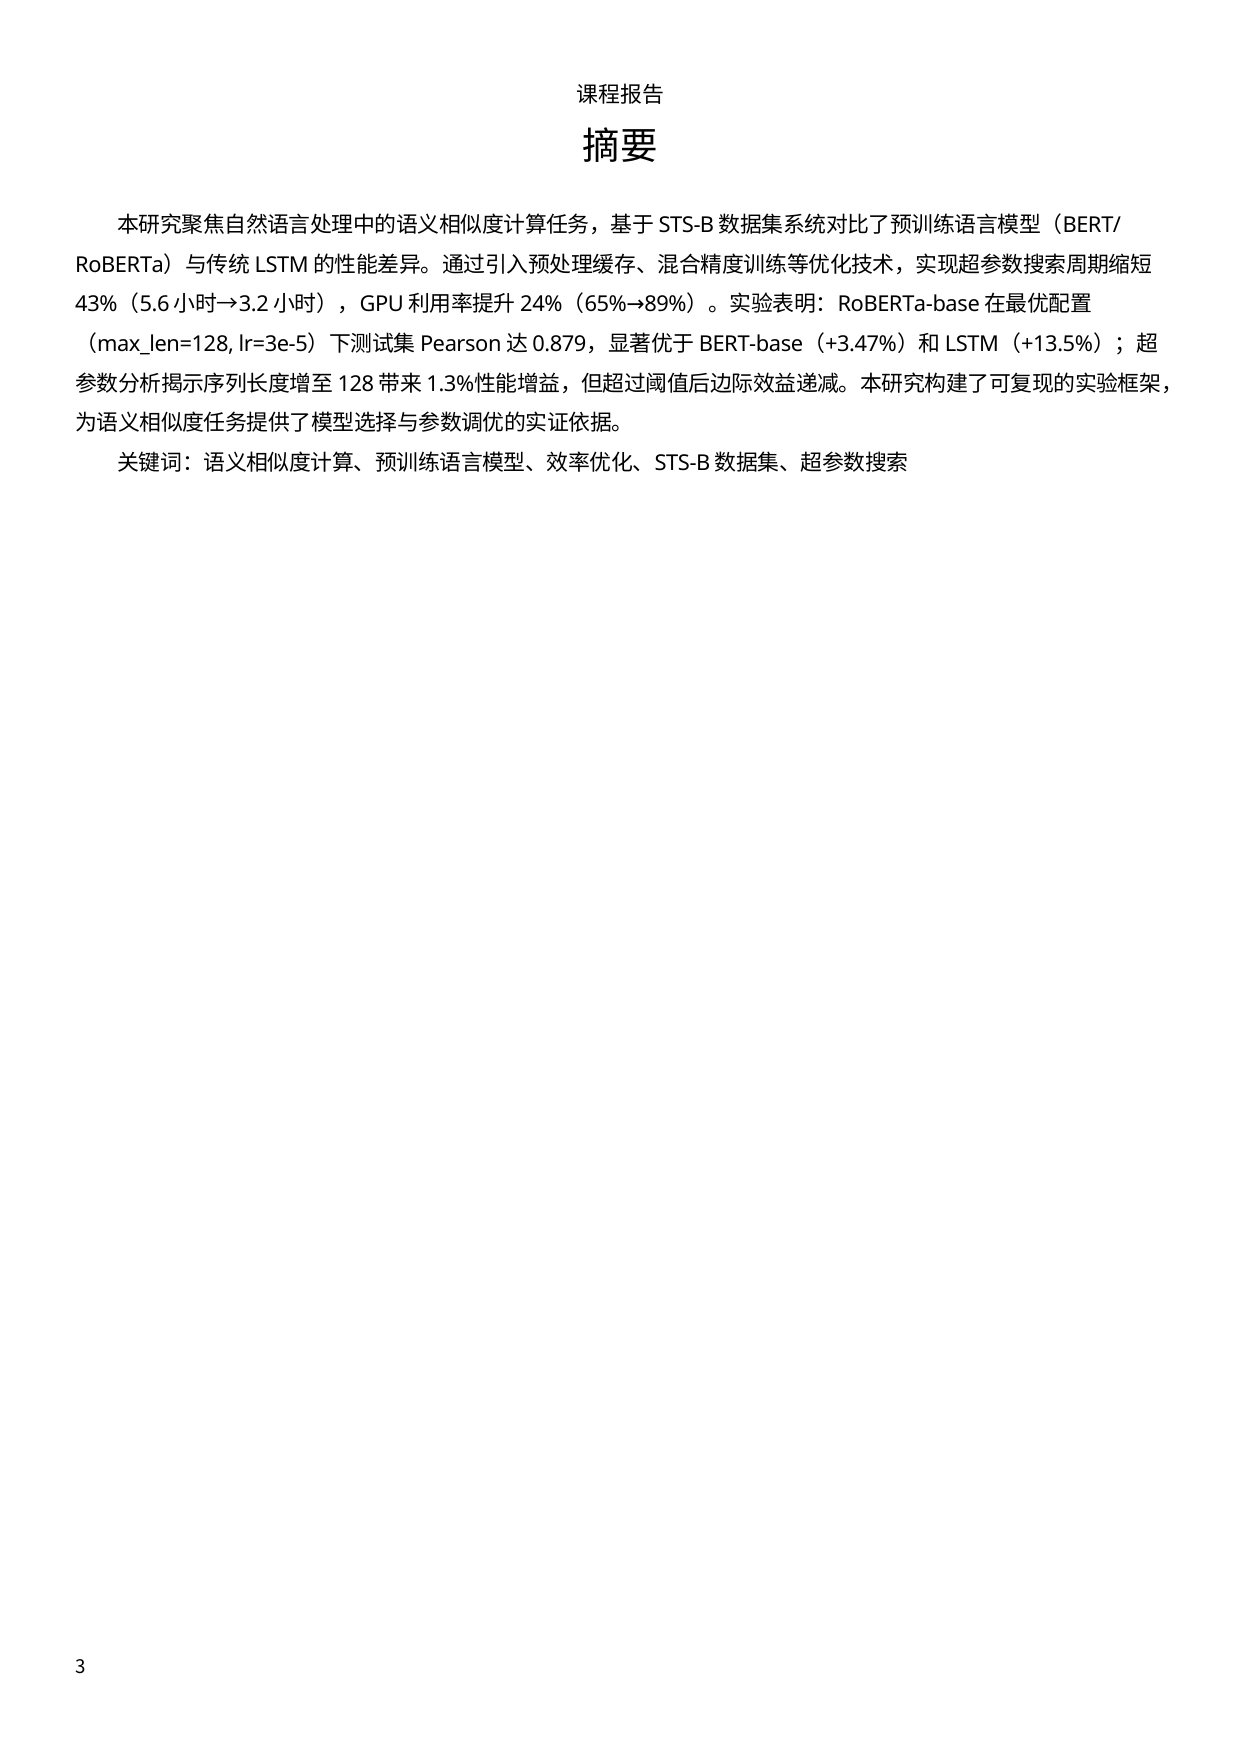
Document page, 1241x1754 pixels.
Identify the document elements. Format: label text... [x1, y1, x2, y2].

text 本研究聚焦自然语言处理中的语义相似度计算任务，基于STS-B数据集系统对比了预训练语言模型（BERT/RoBERTa）与传统LSTM的性能差异。通过引入​​预处理缓存​​、​​混合精度训练​​等优化技术，实现超参数搜索周期缩短43%（5.6小时→3.2小时），GPU利用率提升24%（65%→89%）。实验表明：RoBERTa-base在最优配置（max_len=128, lr=3e-5）下测试集Pearson达0.879，显著优于BERT-base（+3.47%）和LSTM（+13.5%）；超参数分析揭示序列长度增至128带来1.3%性能增益，但超过阈值后边际效益递减。本研究构建了可复现的实验框架，为语义相似度任务提供了模型选择与参数调优的实证依据。 [75, 207, 1165, 437]
text 关键词​​：语义相似度计算、预训练语言模型、效率优化、STS-B数据集、超参数搜索 [75, 445, 1165, 477]
subtitle 摘要 [75, 116, 1165, 170]
